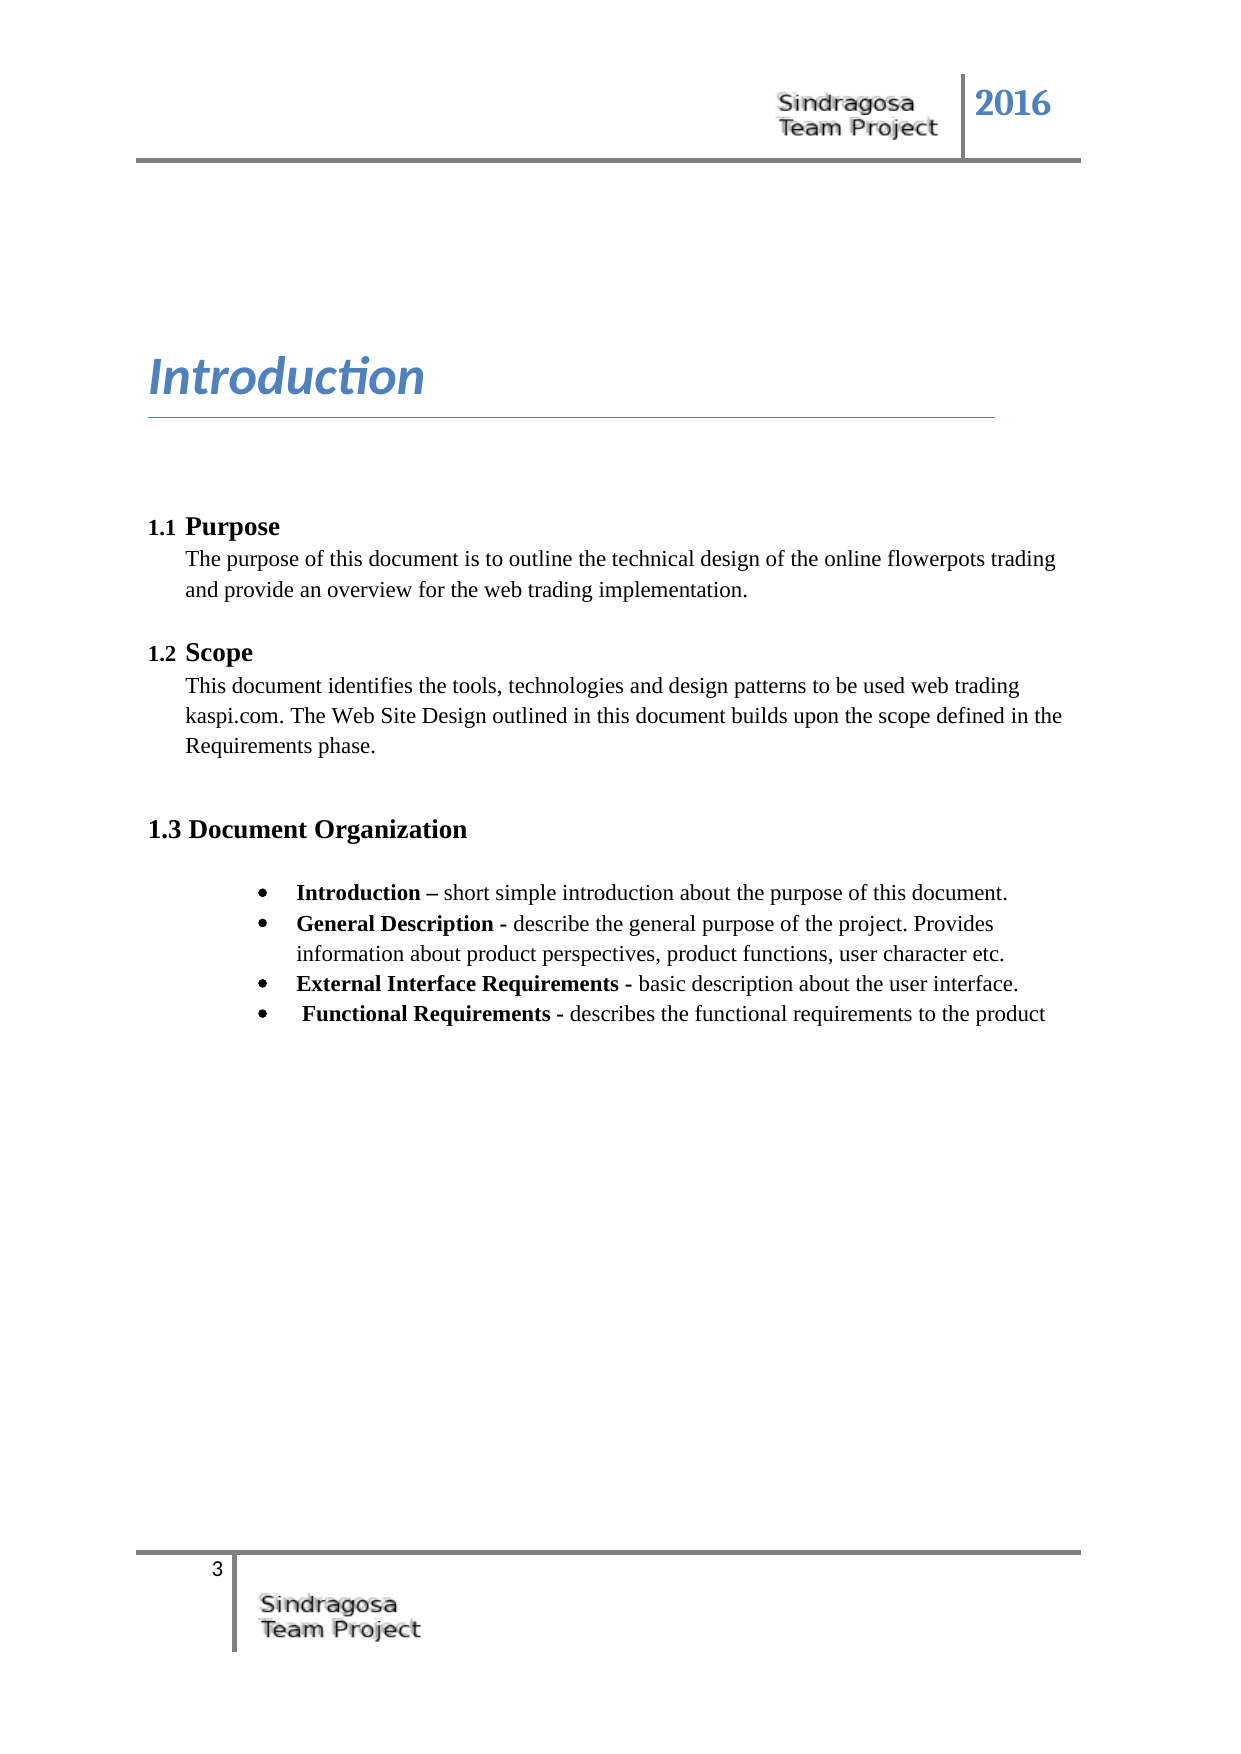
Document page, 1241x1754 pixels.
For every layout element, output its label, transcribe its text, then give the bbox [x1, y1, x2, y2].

list Functional Requirements - describes the functional requirements to the product [258, 1000, 1093, 1027]
picture [245, 1582, 434, 1653]
list Purpose [148, 510, 1093, 541]
list General Description - describe the general purpose of the project. Provides information about product perspectives, product functions, user character etc. [258, 909, 1093, 966]
list This document identifies the tools, technologies and design patterns to be used web trading kaspi.com. The Web Site Design outlined in this document builds upon the scope defined in the Requirements phase. [185, 672, 1093, 758]
picture [763, 81, 951, 151]
list External Interface Requirements - basic description about the user interface. [258, 970, 1093, 996]
list Introduction – short simple introduction about the purpose of this document. [258, 879, 1093, 906]
list The purpose of this document is to outline the technical design of the online flowerpots trading and provide an overview for the web trading implementation. [185, 545, 1093, 602]
subtitle 1.3 Document Organization [148, 813, 1093, 844]
text Introduction [148, 342, 995, 417]
list Scope [148, 636, 1093, 667]
